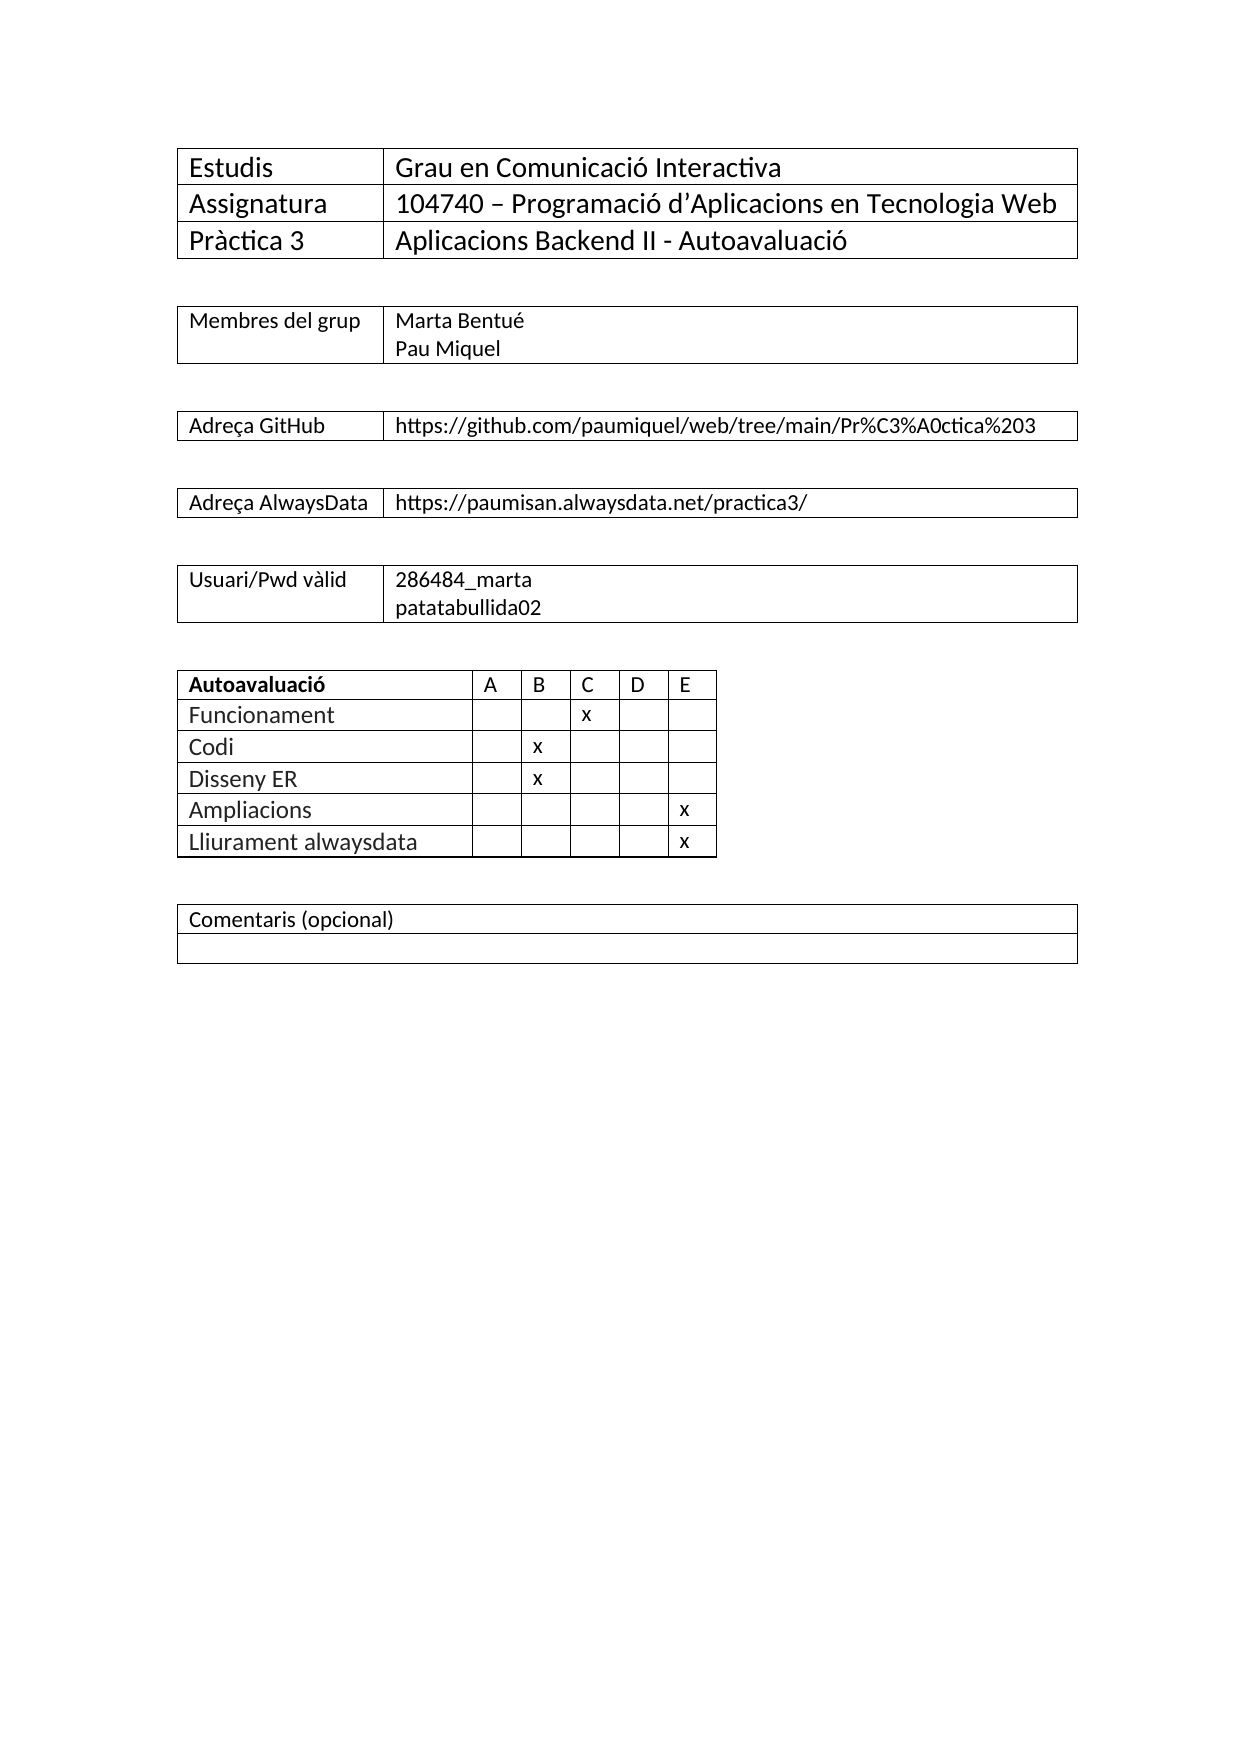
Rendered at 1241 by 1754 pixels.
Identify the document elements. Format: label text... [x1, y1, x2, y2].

table_cell [571, 794, 619, 825]
table_header C [571, 671, 619, 698]
table_cell [473, 731, 521, 762]
table_cell [620, 700, 668, 730]
table_cell [571, 826, 619, 856]
table_header D [620, 671, 668, 698]
table_cell [669, 731, 716, 762]
table_cell Funcionament [178, 700, 472, 730]
table_header https://paumisan.alwaysdata.net/practica3/ [384, 489, 1077, 517]
table_header 286484_marta patatabullida02 [384, 566, 1077, 622]
table_header B [522, 671, 570, 698]
table_cell x [522, 763, 570, 793]
table_cell [473, 763, 521, 793]
table_cell [522, 700, 570, 730]
table_header Comentaris (opcional) [178, 905, 1077, 933]
table_cell [571, 763, 619, 793]
table_cell [620, 731, 668, 762]
table_header E [669, 671, 716, 698]
table_cell x [571, 700, 619, 730]
table_header A [473, 671, 521, 698]
table_cell x [522, 731, 570, 762]
table_header Marta Bentué Pau Miquel [384, 307, 1077, 363]
table_cell Disseny ER [178, 763, 472, 793]
table_cell [178, 934, 1077, 962]
table_header Estudis [178, 149, 383, 184]
table_cell Ampliacions [178, 794, 472, 825]
table_cell Assignatura [178, 185, 383, 221]
table_cell 104740 – Programació d’Aplicacions en Tecnologia Web [384, 185, 1077, 221]
table_cell Pràctica 3 [178, 222, 383, 258]
table_cell [669, 763, 716, 793]
table_header Autoavaluació [178, 671, 472, 698]
table_cell x [669, 826, 716, 856]
table_header Usuari/Pwd vàlid [178, 566, 383, 622]
table_cell [473, 700, 521, 730]
table_cell [522, 794, 570, 825]
table_header Adreça GitHub [178, 412, 383, 439]
table_header Grau en Comunicació Interactiva [384, 149, 1077, 184]
table_cell [620, 794, 668, 825]
table_cell [620, 826, 668, 856]
table_cell [620, 763, 668, 793]
table_cell Aplicacions Backend II - Autoavaluació [384, 222, 1077, 258]
table_cell [522, 826, 570, 856]
table_header Membres del grup [178, 307, 383, 363]
table_cell [669, 700, 716, 730]
table_header Adreça AlwaysData [178, 489, 383, 517]
table_cell [571, 731, 619, 762]
table_cell Lliurament alwaysdata [178, 826, 472, 856]
table_cell [473, 826, 521, 856]
table_cell x [669, 794, 716, 825]
table_cell Codi [178, 731, 472, 762]
table_header https://github.com/paumiquel/web/tree/main/Pr%C3%A0ctica%203 [384, 412, 1077, 439]
table_cell [473, 794, 521, 825]
